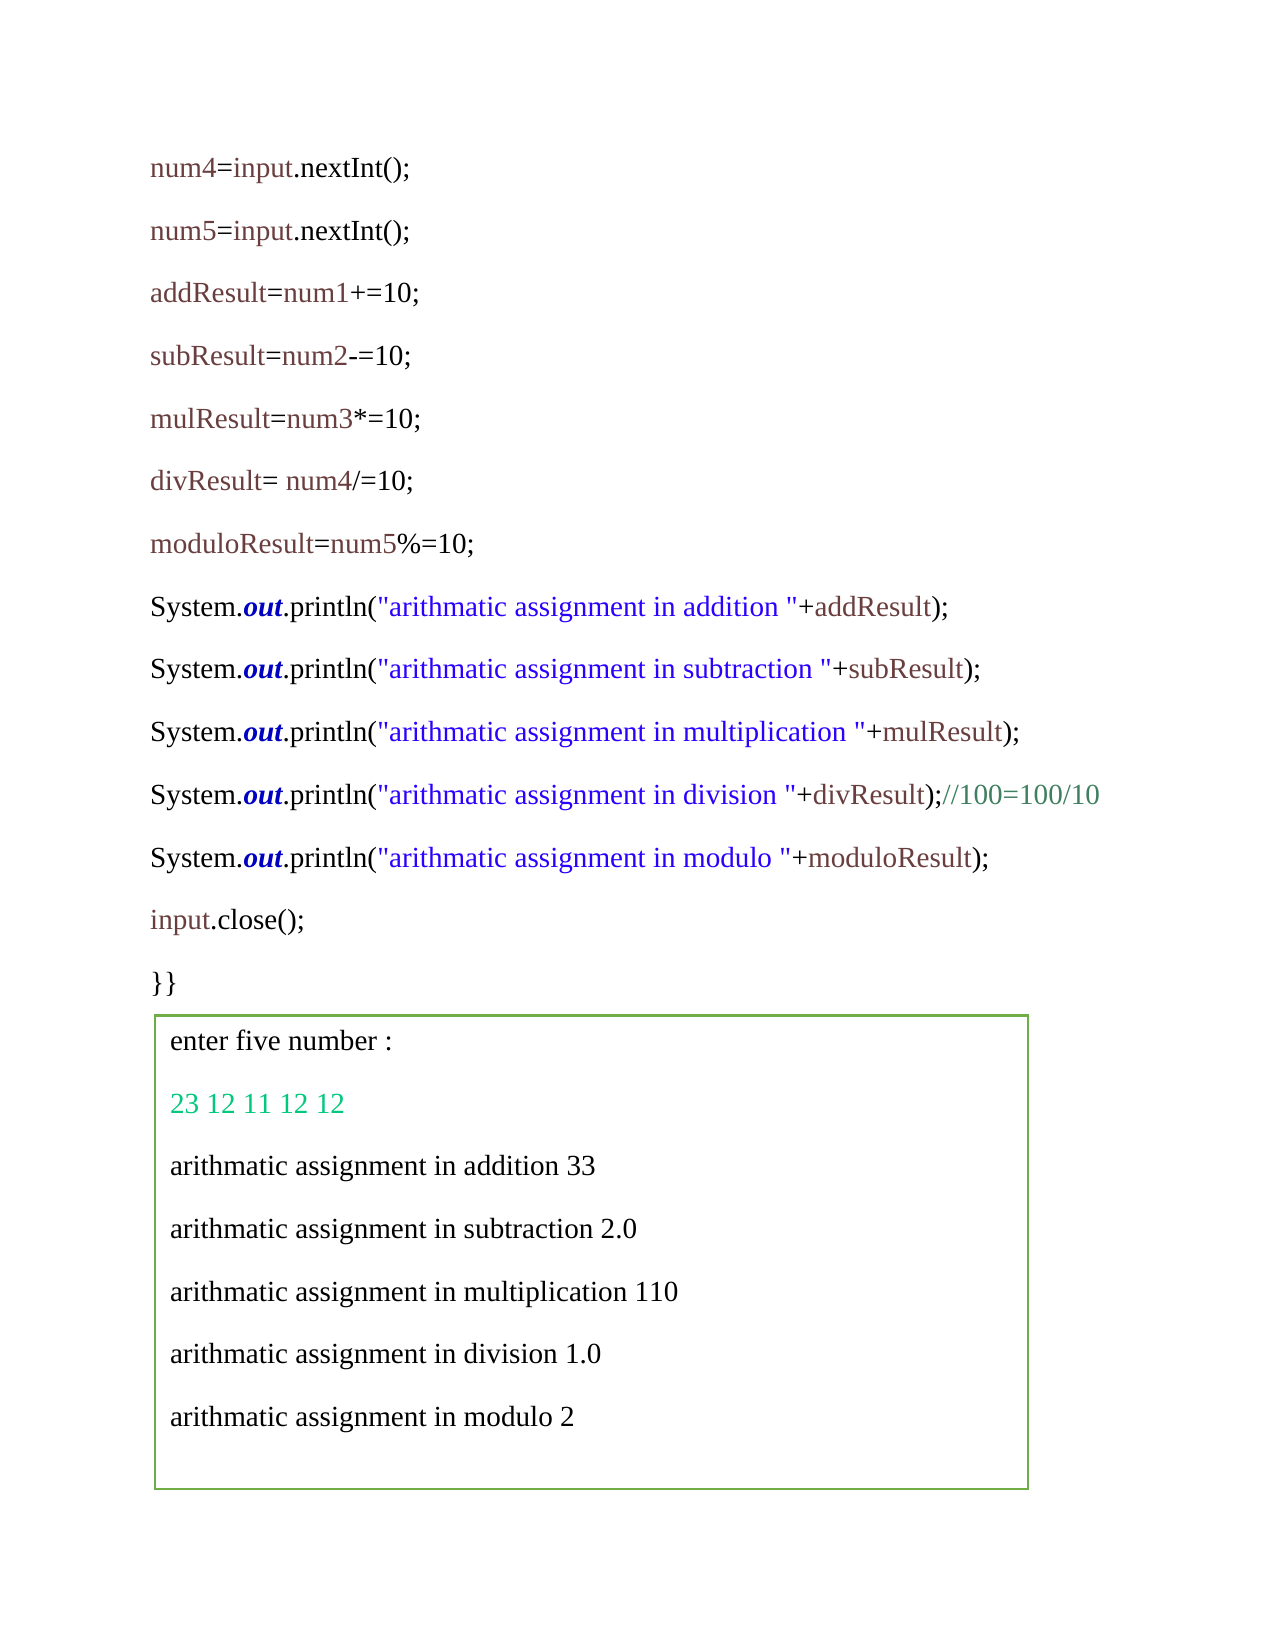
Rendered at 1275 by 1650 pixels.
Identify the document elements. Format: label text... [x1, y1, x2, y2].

text System.out.println("arithmatic assignment in multiplication "+mulResult); [150, 714, 1125, 748]
text divResult= num4/=10; [150, 463, 1125, 497]
text moduloResult=num5%=10; [150, 526, 1125, 560]
text System.out.println("arithmatic assignment in modulo "+moduloResult); [150, 840, 1125, 873]
text addResult=num1+=10; [150, 275, 1125, 309]
text System.out.println("arithmatic assignment in addition "+addResult); [150, 589, 1125, 622]
text subResult=num2-=10; [150, 338, 1125, 372]
text num4=input.nextInt(); [150, 150, 1125, 183]
text mulResult=num3*=10; [150, 401, 1125, 434]
text System.out.println("arithmatic assignment in subtraction "+subResult); [150, 652, 1125, 685]
text }} [150, 965, 1125, 999]
text input.close(); [150, 902, 1125, 936]
text System.out.println("arithmatic assignment in division "+divResult);//100=100/10 [150, 777, 1125, 811]
text num5=input.nextInt(); [150, 213, 1125, 246]
